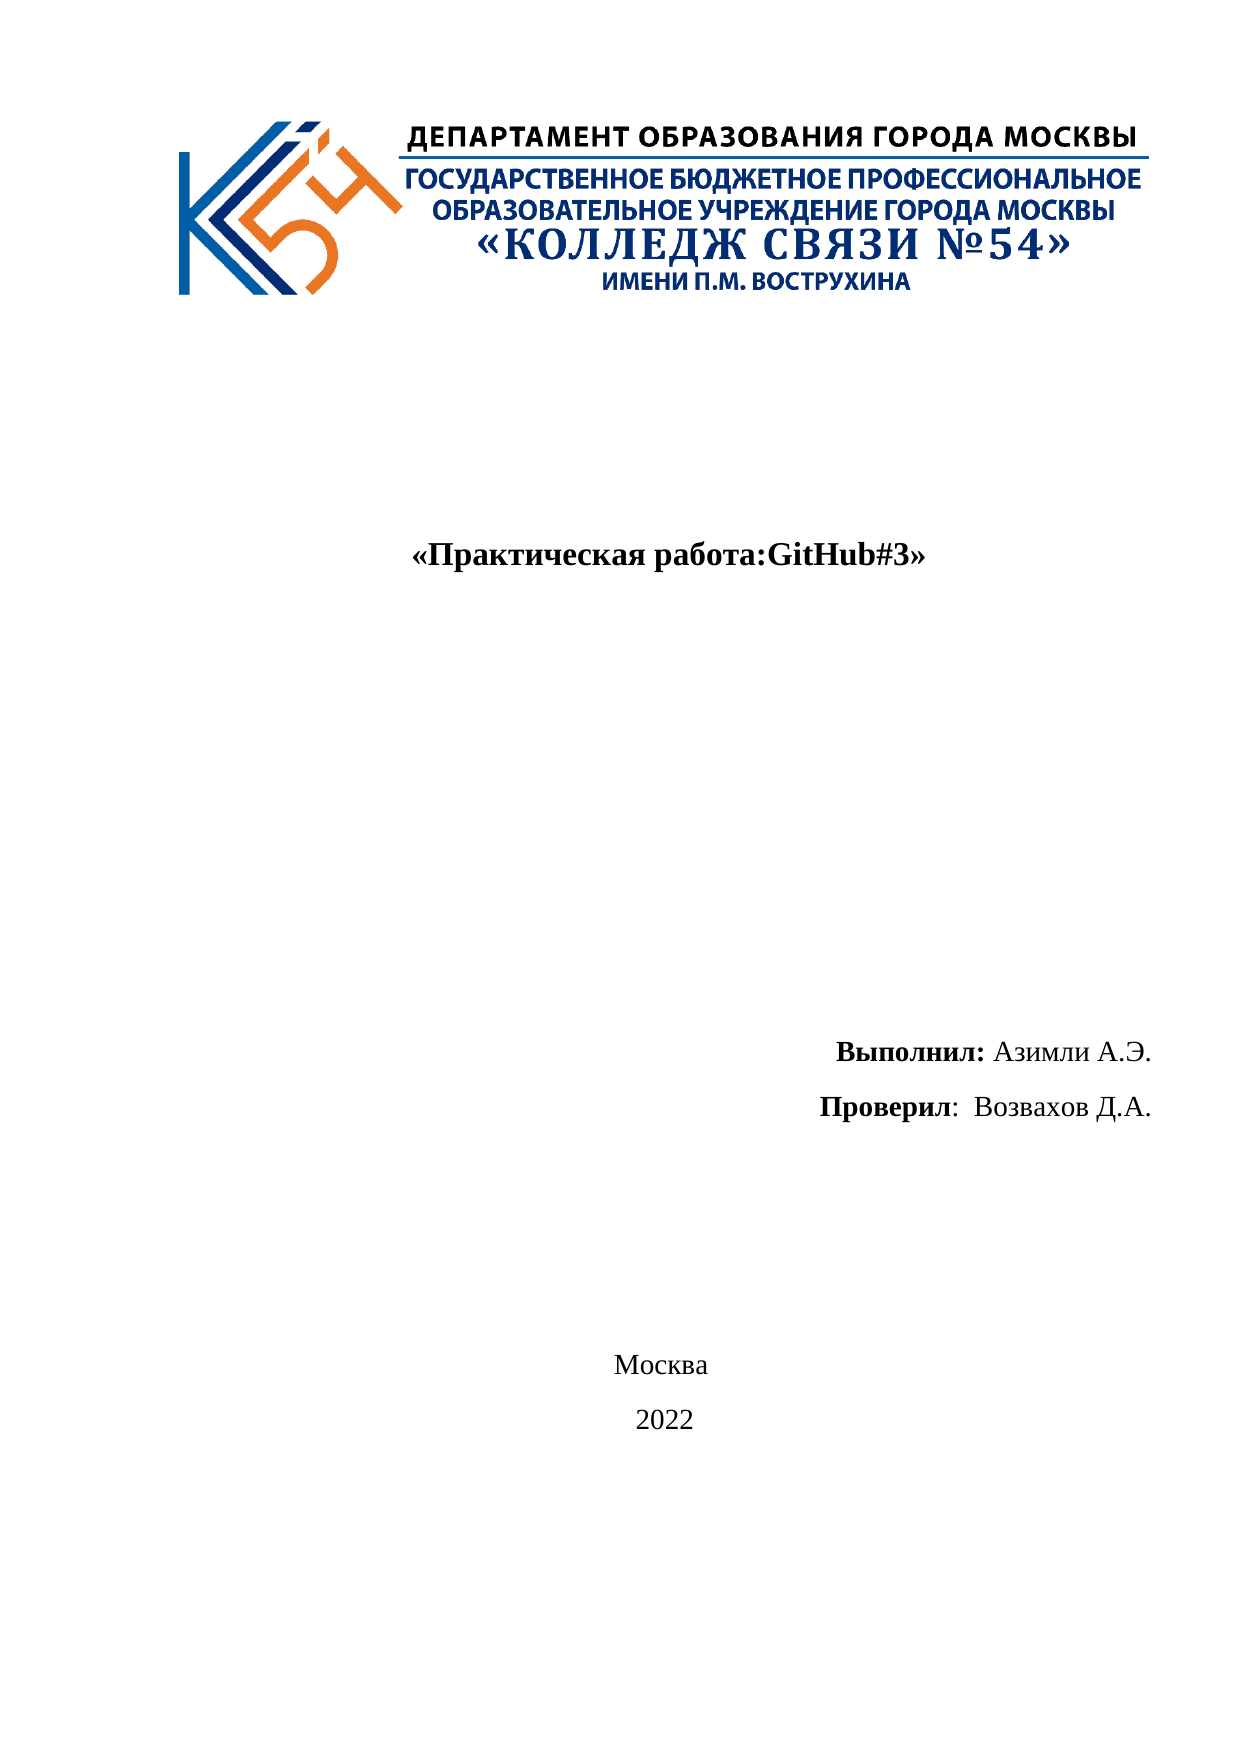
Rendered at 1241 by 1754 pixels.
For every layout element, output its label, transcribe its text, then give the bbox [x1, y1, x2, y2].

picture [177, 118, 1149, 297]
text Москва [177, 1347, 1152, 1381]
text «Практическая работа:GitHub#3» [177, 534, 1152, 572]
text 2022 [177, 1402, 1152, 1435]
text Выполнил: Азимли А.Э. [177, 1034, 1152, 1068]
text Проверил: Возвахов Д.А. [177, 1089, 1152, 1122]
